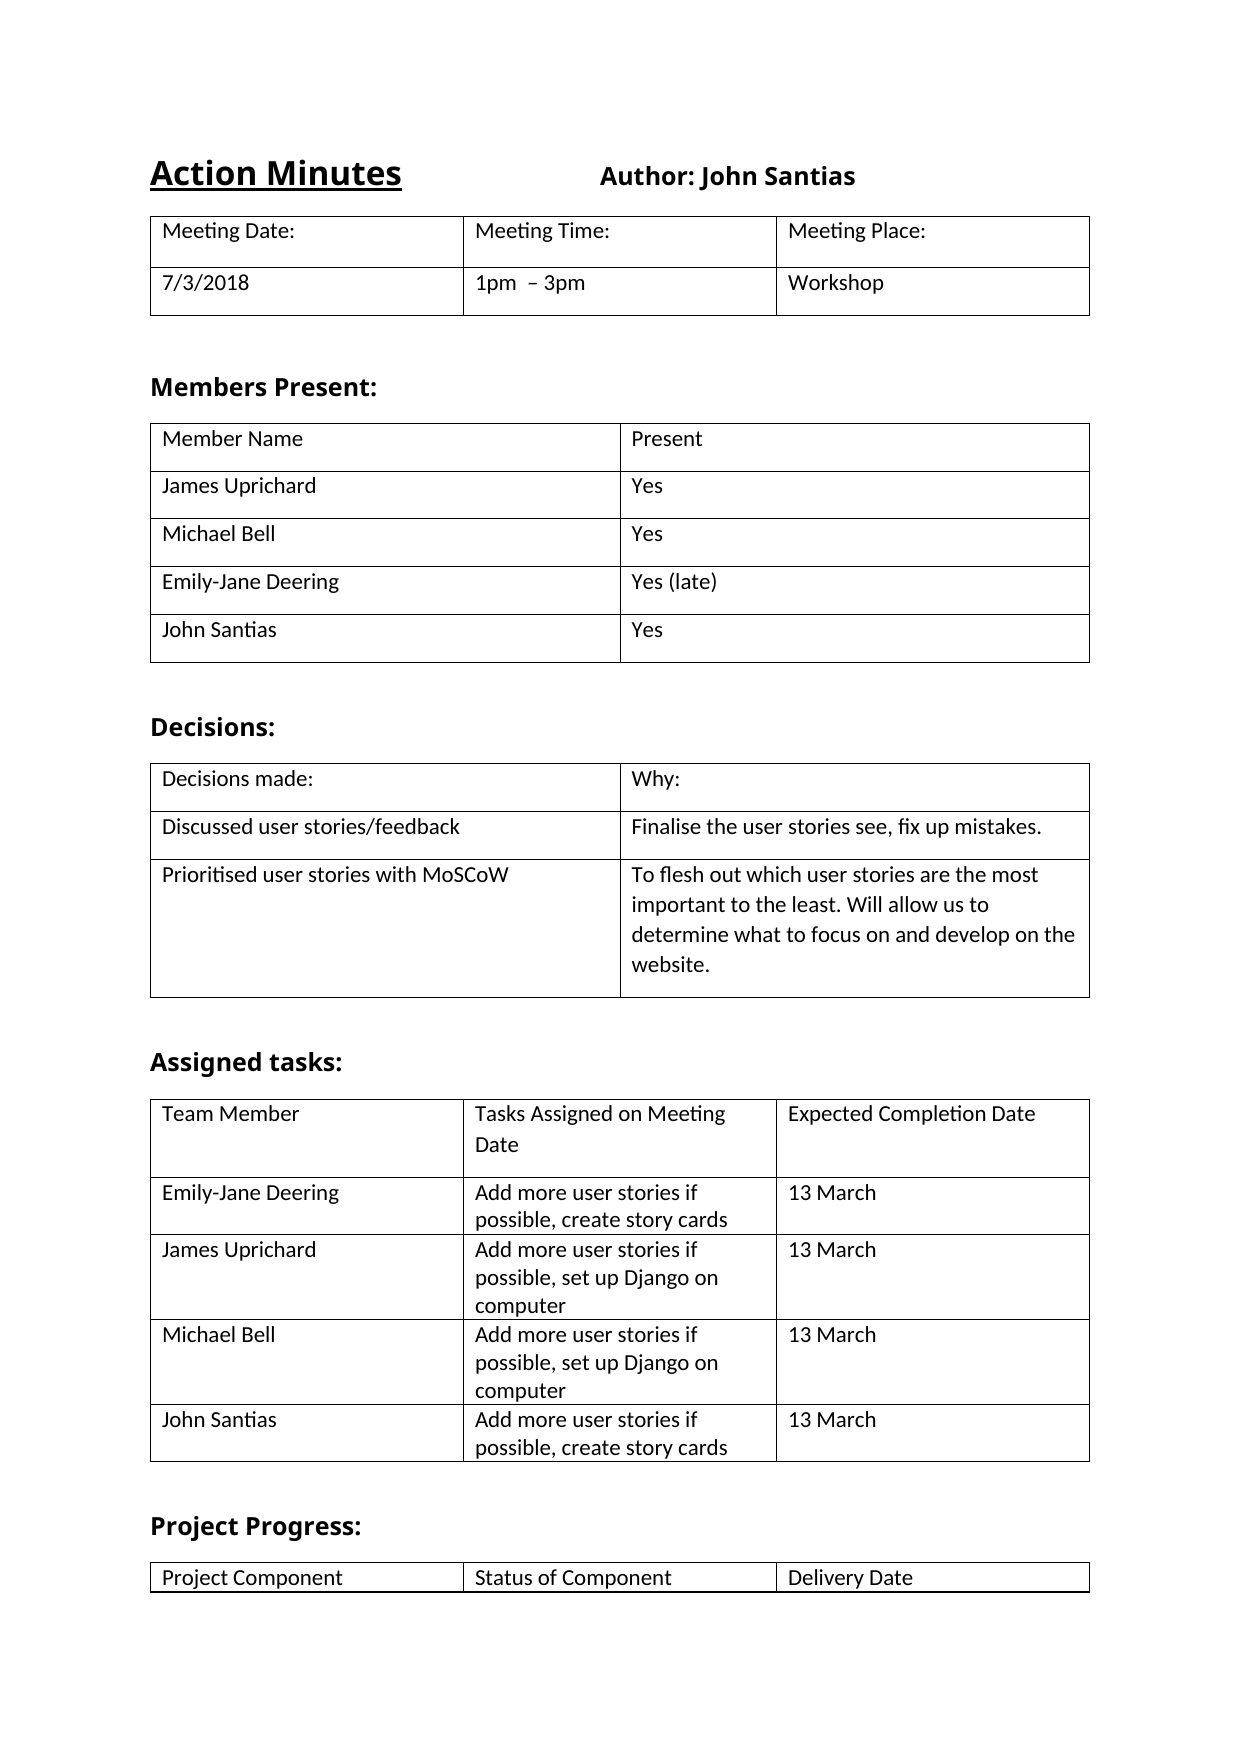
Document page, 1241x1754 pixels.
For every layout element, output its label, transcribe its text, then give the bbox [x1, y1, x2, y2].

table_cell James Uprichard [151, 472, 620, 518]
table_cell Michael Bell [151, 1320, 463, 1404]
table_cell 13 March [777, 1320, 1089, 1404]
table_cell Emily-Jane Deering [151, 1178, 463, 1234]
text Action Minutes Author: John Santias [150, 150, 1090, 195]
table_cell Emily-Jane Deering [151, 567, 620, 614]
table_cell Michael Bell [151, 519, 620, 566]
table_cell Workshop [777, 268, 1089, 315]
table_cell Add more user stories if possible, create story cards [464, 1178, 776, 1234]
table_cell Yes (late) [621, 567, 1089, 614]
text Decisions: [150, 710, 1090, 744]
table_cell 13 March [777, 1405, 1089, 1461]
table_cell Yes [621, 615, 1089, 662]
table_cell Yes [621, 472, 1089, 518]
table_header Member Name [151, 424, 620, 471]
table_header Project Component [151, 1563, 463, 1591]
table_header Why: [621, 764, 1089, 811]
table_header Tasks Assigned on Meeting Date [464, 1100, 776, 1177]
table_cell Add more user stories if possible, create story cards [464, 1405, 776, 1461]
table_header Present [621, 424, 1089, 471]
text Project Progress: [150, 1509, 1090, 1543]
table_cell John Santias [151, 615, 620, 662]
table_header Meeting Date: [151, 217, 463, 267]
table_header Expected Completion Date [777, 1100, 1089, 1177]
table_cell Add more user stories if possible, set up Django on computer [464, 1235, 776, 1319]
table_header Status of Component [464, 1563, 776, 1591]
table_header Team Member [151, 1100, 463, 1177]
table_header Meeting Time: [464, 217, 776, 267]
text Assigned tasks: [150, 1045, 1090, 1079]
table_header Decisions made: [151, 764, 620, 811]
table_cell 13 March [777, 1178, 1089, 1234]
table_cell 7/3/2018 [151, 268, 463, 315]
table_cell Yes [621, 519, 1089, 566]
table_header Delivery Date [777, 1563, 1089, 1591]
table_cell Discussed user stories/feedback [151, 812, 620, 859]
table_cell 1pm – 3pm [464, 268, 776, 315]
table_header Meeting Place: [777, 217, 1089, 267]
table_cell James Uprichard [151, 1235, 463, 1319]
table_cell To flesh out which user stories are the most important to the least. Will allow us to determine what to focus on and develop on the website. [621, 860, 1089, 997]
table_cell Add more user stories if possible, set up Django on computer [464, 1320, 776, 1404]
text Members Present: [150, 369, 1090, 403]
table_cell Prioritised user stories with MoSCoW [151, 860, 620, 997]
table_cell John Santias [151, 1405, 463, 1461]
table_cell Finalise the user stories see, fix up mistakes. [621, 812, 1089, 859]
table_cell 13 March [777, 1235, 1089, 1319]
